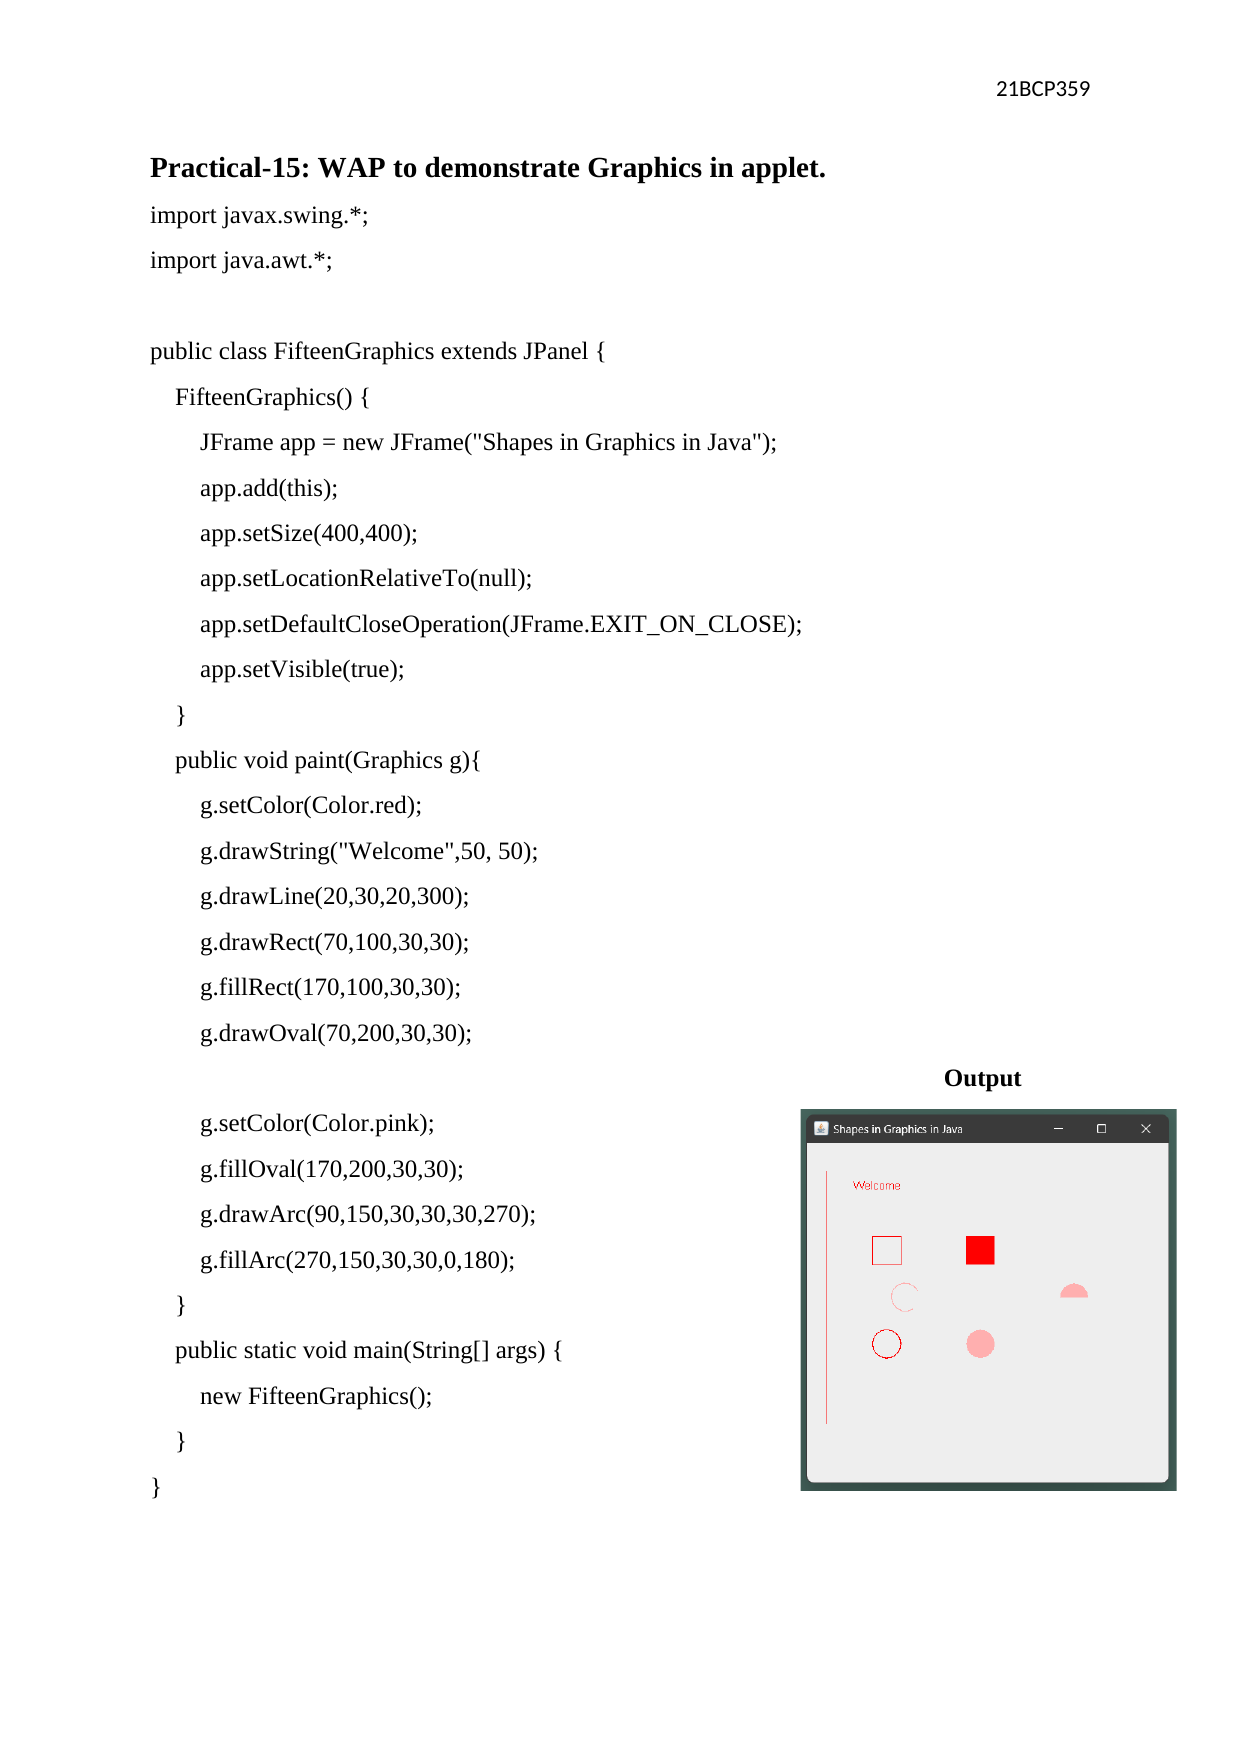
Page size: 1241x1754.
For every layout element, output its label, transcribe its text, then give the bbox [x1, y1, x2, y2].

text new FifteenGraphics(); [150, 1381, 800, 1410]
text app.setDefaultCloseOperation(JFrame.EXIT_ON_CLOSE); [150, 609, 1090, 638]
text app.setSize(400,400); [150, 518, 1090, 547]
text FifteenGraphics() { [150, 382, 1090, 411]
text g.drawOval(70,200,30,30); [150, 1018, 1090, 1046]
text app.add(this); [150, 473, 1090, 501]
text g.fillRect(170,100,30,30); [150, 972, 1090, 1001]
text } [150, 1472, 1090, 1501]
text } [150, 1290, 800, 1319]
text import java.awt.*; [150, 246, 1090, 274]
text } [150, 1426, 800, 1455]
text g.setColor(Color.red); [150, 791, 1090, 819]
text g.fillArc(270,150,30,30,0,180); [150, 1245, 800, 1273]
text app.setVisible(true); [150, 654, 1090, 683]
text public void paint(Graphics g){ [150, 745, 1090, 774]
text app.setLocationRelativeTo(null); [150, 563, 1090, 592]
text } [150, 700, 1090, 728]
picture [800, 1109, 1177, 1491]
text g.drawString("Welcome",50, 50); [150, 836, 1090, 865]
text g.drawRect(70,100,30,30); [150, 927, 1090, 956]
text g.drawLine(20,30,20,300); [150, 881, 1090, 910]
text Output [150, 1063, 1090, 1092]
text Practical-15: WAP to demonstrate Graphics in applet. [150, 150, 1090, 183]
text public static void main(String[] args) { [150, 1336, 800, 1364]
text public class FifteenGraphics extends JPanel { [150, 336, 1090, 365]
text import javax.swing.*; [150, 200, 1090, 229]
text JFrame app = new JFrame("Shapes in Graphics in Java"); [150, 427, 1090, 456]
text g.drawArc(90,150,30,30,30,270); [150, 1199, 800, 1228]
text g.setColor(Color.pink); [150, 1108, 1090, 1137]
text g.fillOval(170,200,30,30); [150, 1154, 800, 1183]
